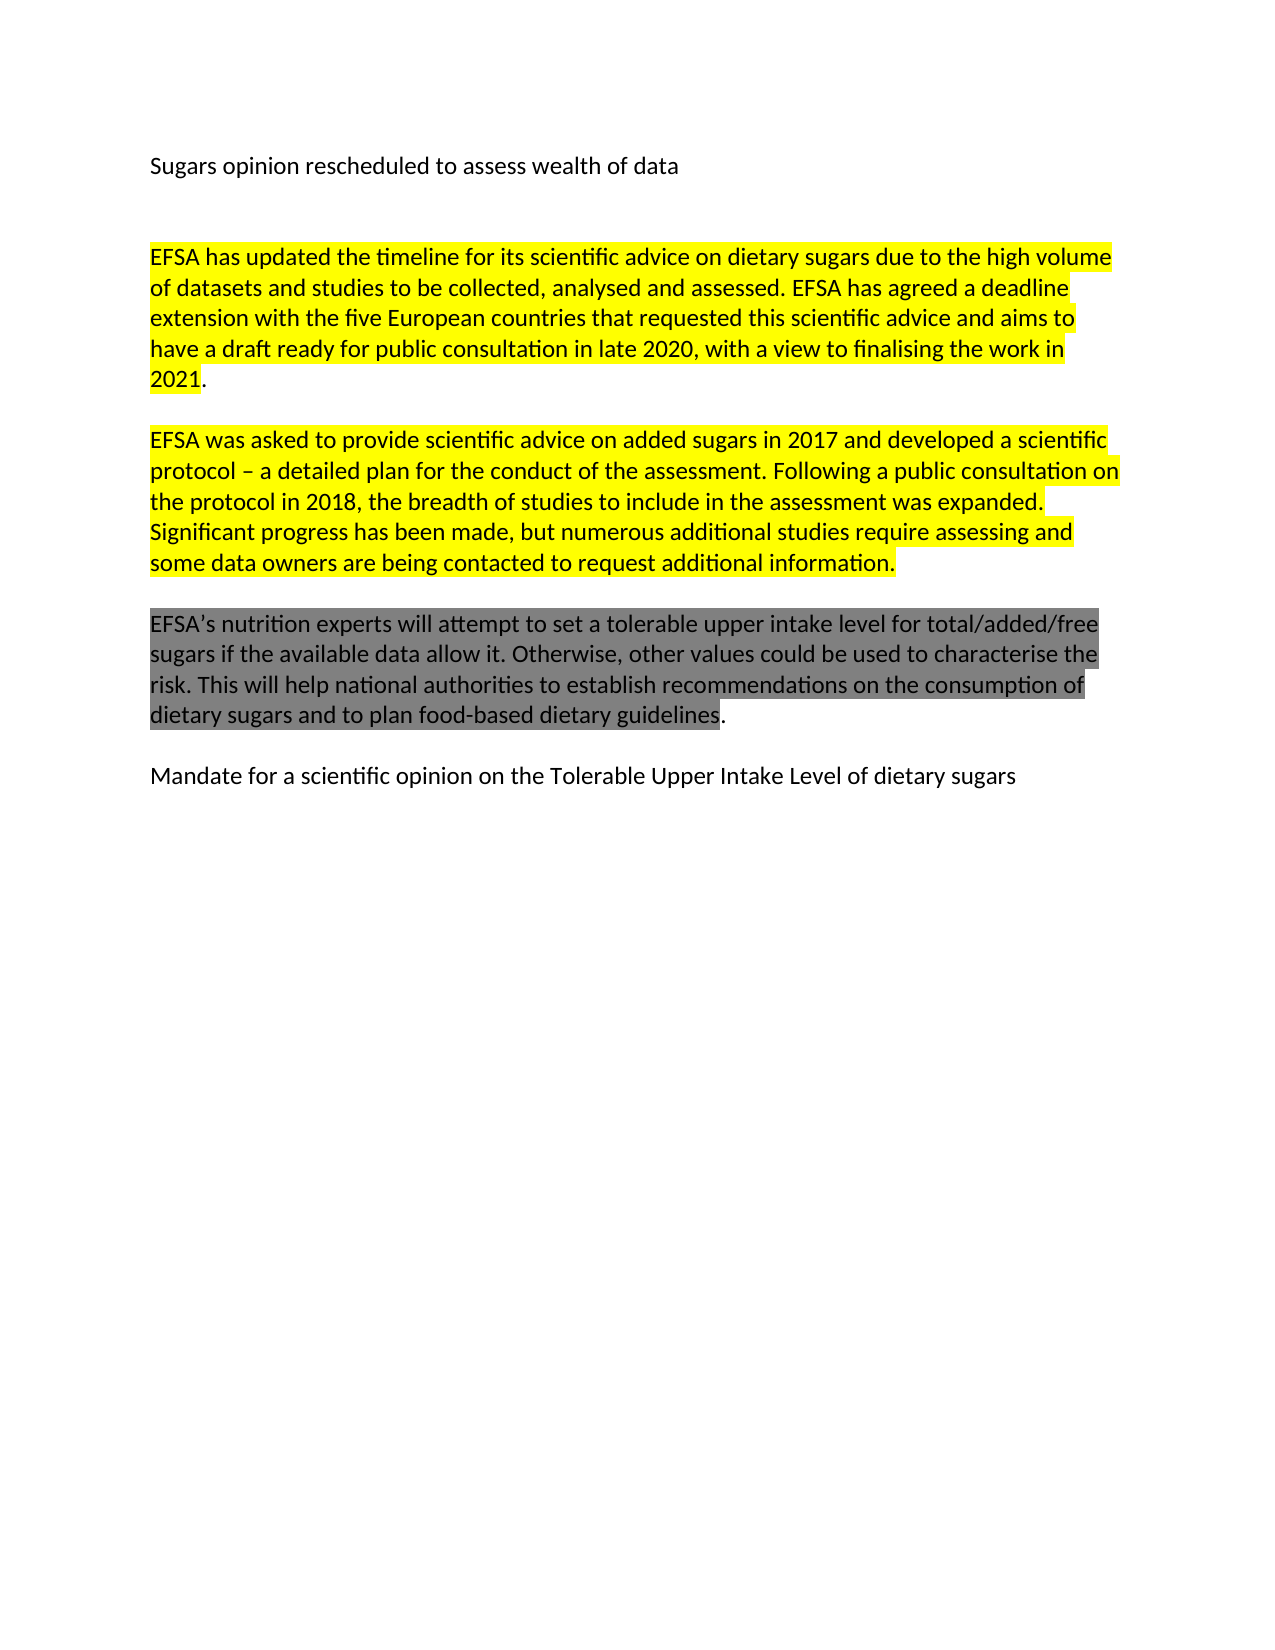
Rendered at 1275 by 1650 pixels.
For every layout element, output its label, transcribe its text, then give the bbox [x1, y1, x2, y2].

text Mandate for a scientific opinion on the Tolerable Upper Intake Level of dietary sugars [150, 760, 1125, 791]
text Sugars opinion rescheduled to assess wealth of data [150, 150, 1125, 181]
text EFSA was asked to provide scientific advice on added sugars in 2017 and developed a scientific protocol – a detailed plan for the conduct of the assessment. Following a public consultation on the protocol in 2018, the breadth of studies to include in the assessment was expanded. Significant progress has been made, but numerous additional studies require assessing and some data owners are being contacted to request additional information. [896, 425, 1125, 577]
text EFSA has updated the timeline for its scientific advice on dietary sugars due to the high volume of datasets and studies to be collected, analysed and assessed. EFSA has agreed a deadline extension with the five European countries that requested this scientific advice and aims to have a draft ready for public consultation in late 2020, with a view to finalising the work in 2021. [201, 242, 1125, 394]
text EFSA’s nutrition experts will attempt to set a tolerable upper intake level for total/added/free sugars if the available data allow it. Otherwise, other values could be used to characterise the risk. This will help national authorities to establish recommendations on the consumption of dietary sugars and to plan food-based dietary guidelines. [720, 608, 1125, 730]
